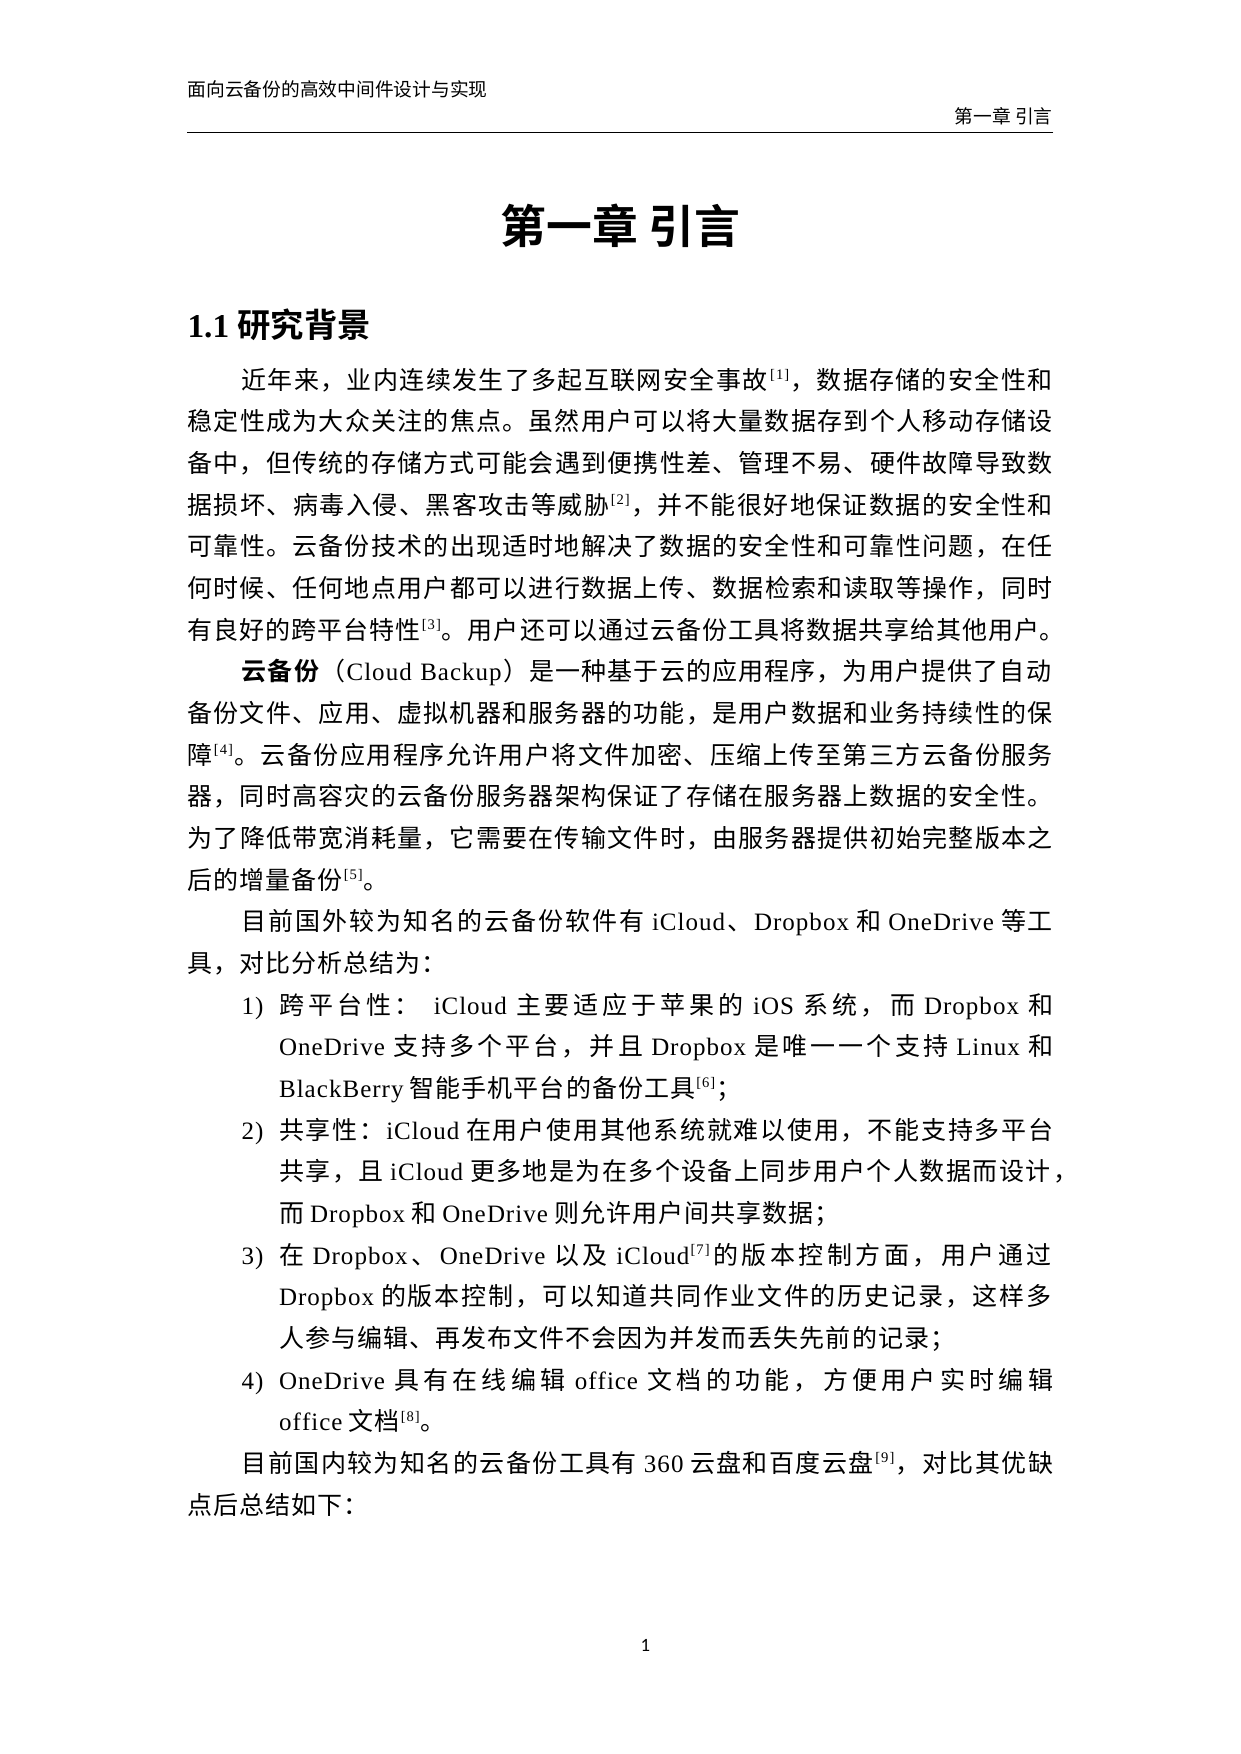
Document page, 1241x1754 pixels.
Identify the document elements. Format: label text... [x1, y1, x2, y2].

subtitle 1.1 研究背景 [187, 291, 1053, 356]
text 目前国外较为知名的云备份软件有iCloud、Dropbox和OneDrive等工具，对比分析总结为： [187, 897, 1053, 981]
subtitle 第一章 引言 [187, 174, 1053, 272]
list 跨平台性： iCloud主要适应于苹果的iOS系统，而Dropbox和OneDrive支持多个平台，并且Dropbox是唯一一个支持Linux和BlackBerry智能手机平台的备份工具[6]； [241, 981, 1053, 1106]
text 目前国内较为知名的云备份工具有360云盘和百度云盘[9]，对比其优缺点后总结如下： [187, 1439, 1053, 1522]
list OneDrive具有在线编辑office文档的功能，方便用户实时编辑office文档[8]。 [241, 1356, 1053, 1439]
list 在Dropbox、OneDrive以及iCloud[7]的版本控制方面，用户通过Dropbox的版本控制，可以知道共同作业文件的历史记录，这样多人参与编辑、再发布文件不会因为并发而丢失先前的记录； [241, 1231, 1053, 1356]
list 共享性：iCloud在用户使用其他系统就难以使用，不能支持多平台共享，且iCloud更多地是为在多个设备上同步用户个人数据而设计，而Dropbox和OneDrive则允许用户间共享数据； [241, 1106, 1053, 1231]
text 近年来，业内连续发生了多起互联网安全事故[1]，数据存储的安全性和稳定性成为大众关注的焦点。虽然用户可以将大量数据存到个人移动存储设备中，但传统的存储方式可能会遇到便携性差、管理不易、硬件故障导致数据损坏、病毒入侵、黑客攻击等威胁[2]，并不能很好地保证数据的安全性和可靠性。云备份技术的出现适时地解决了数据的安全性和可靠性问题，在任何时候、任何地点用户都可以进行数据上传、数据检索和读取等操作，同时有良好的跨平台特性[3]。用户还可以通过云备份工具将数据共享给其他用户。 [187, 356, 1053, 647]
text 云备份（Cloud Backup）是一种基于云的应用程序，为用户提供了自动备份文件、应用、虚拟机器和服务器的功能，是用户数据和业务持续性的保障[4]。云备份应用程序允许用户将文件加密、压缩上传至第三方云备份服务器，同时高容灾的云备份服务器架构保证了存储在服务器上数据的安全性。为了降低带宽消耗量，它需要在传输文件时，由服务器提供初始完整版本之后的增量备份[5]。 [187, 647, 1053, 897]
